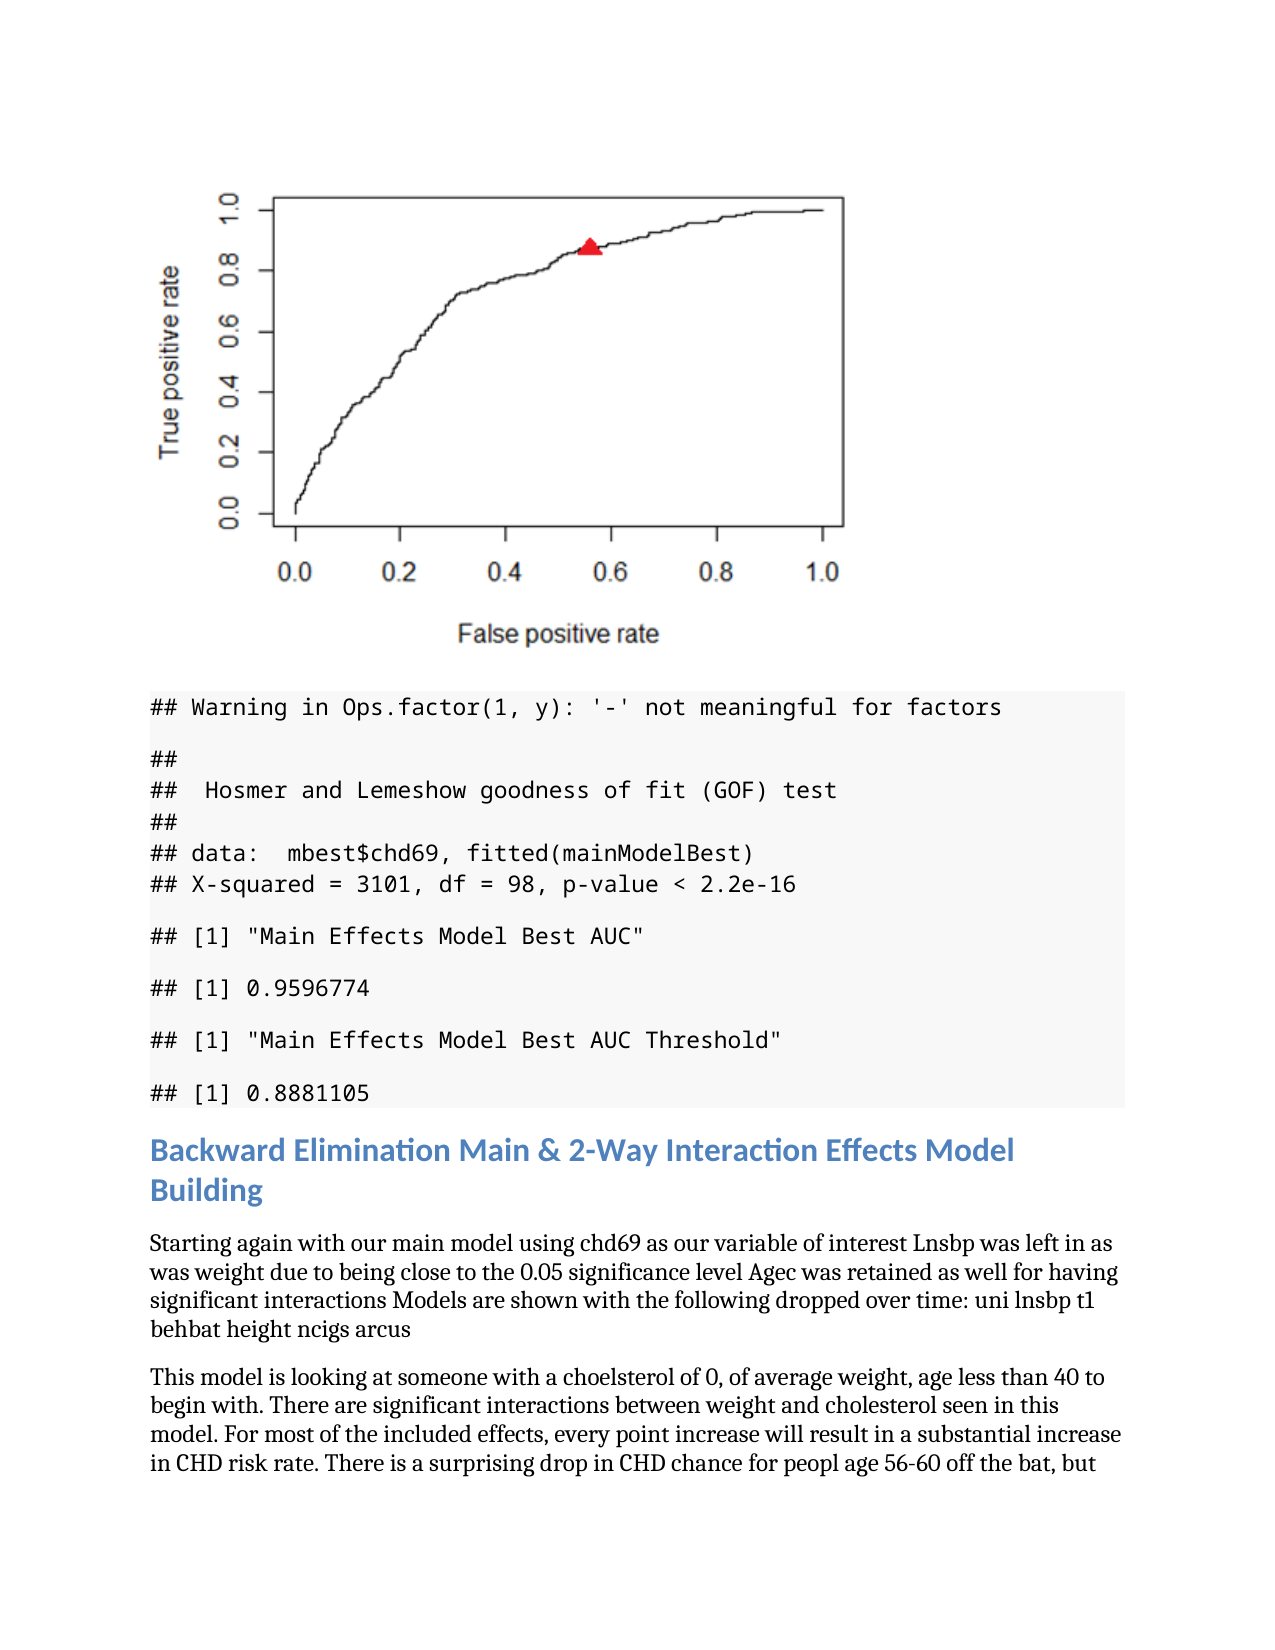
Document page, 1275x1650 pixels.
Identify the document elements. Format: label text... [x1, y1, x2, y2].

text Starting again with our main model using chd69 as our variable of interest Lnsbp was left in as was weight due to being close to the 0.05 significance level Agec was retained as well for having significant interactions Models are shown with the following dropped over time: uni lnsbp t1 behbat height ncigs arcus [150, 1229, 1125, 1344]
subtitle Backward Elimination Main & 2-Way Interaction Effects Model Building [150, 1129, 1125, 1210]
picture [150, 150, 898, 673]
text ## [1] 0.9596774 [150, 972, 1125, 1004]
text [150, 1363, 1125, 1478]
text ## [1] "Main Effects Model Best AUC Threshold" [150, 1024, 1125, 1056]
text ## [1] "Main Effects Model Best AUC" [150, 920, 1125, 952]
text ## Warning in Ops.factor(1, y): '-' not meaningful for factors [150, 691, 1125, 722]
text ## [1] 0.8881105 [150, 1077, 1125, 1108]
text ## ## Hosmer and Lemeshow goodness of fit (GOF) test ## ## data: mbest$chd69, fitted(mainModelBest) ## X-squared = 3101, df = 98, p-value < 2.2e-16 [150, 743, 1125, 899]
